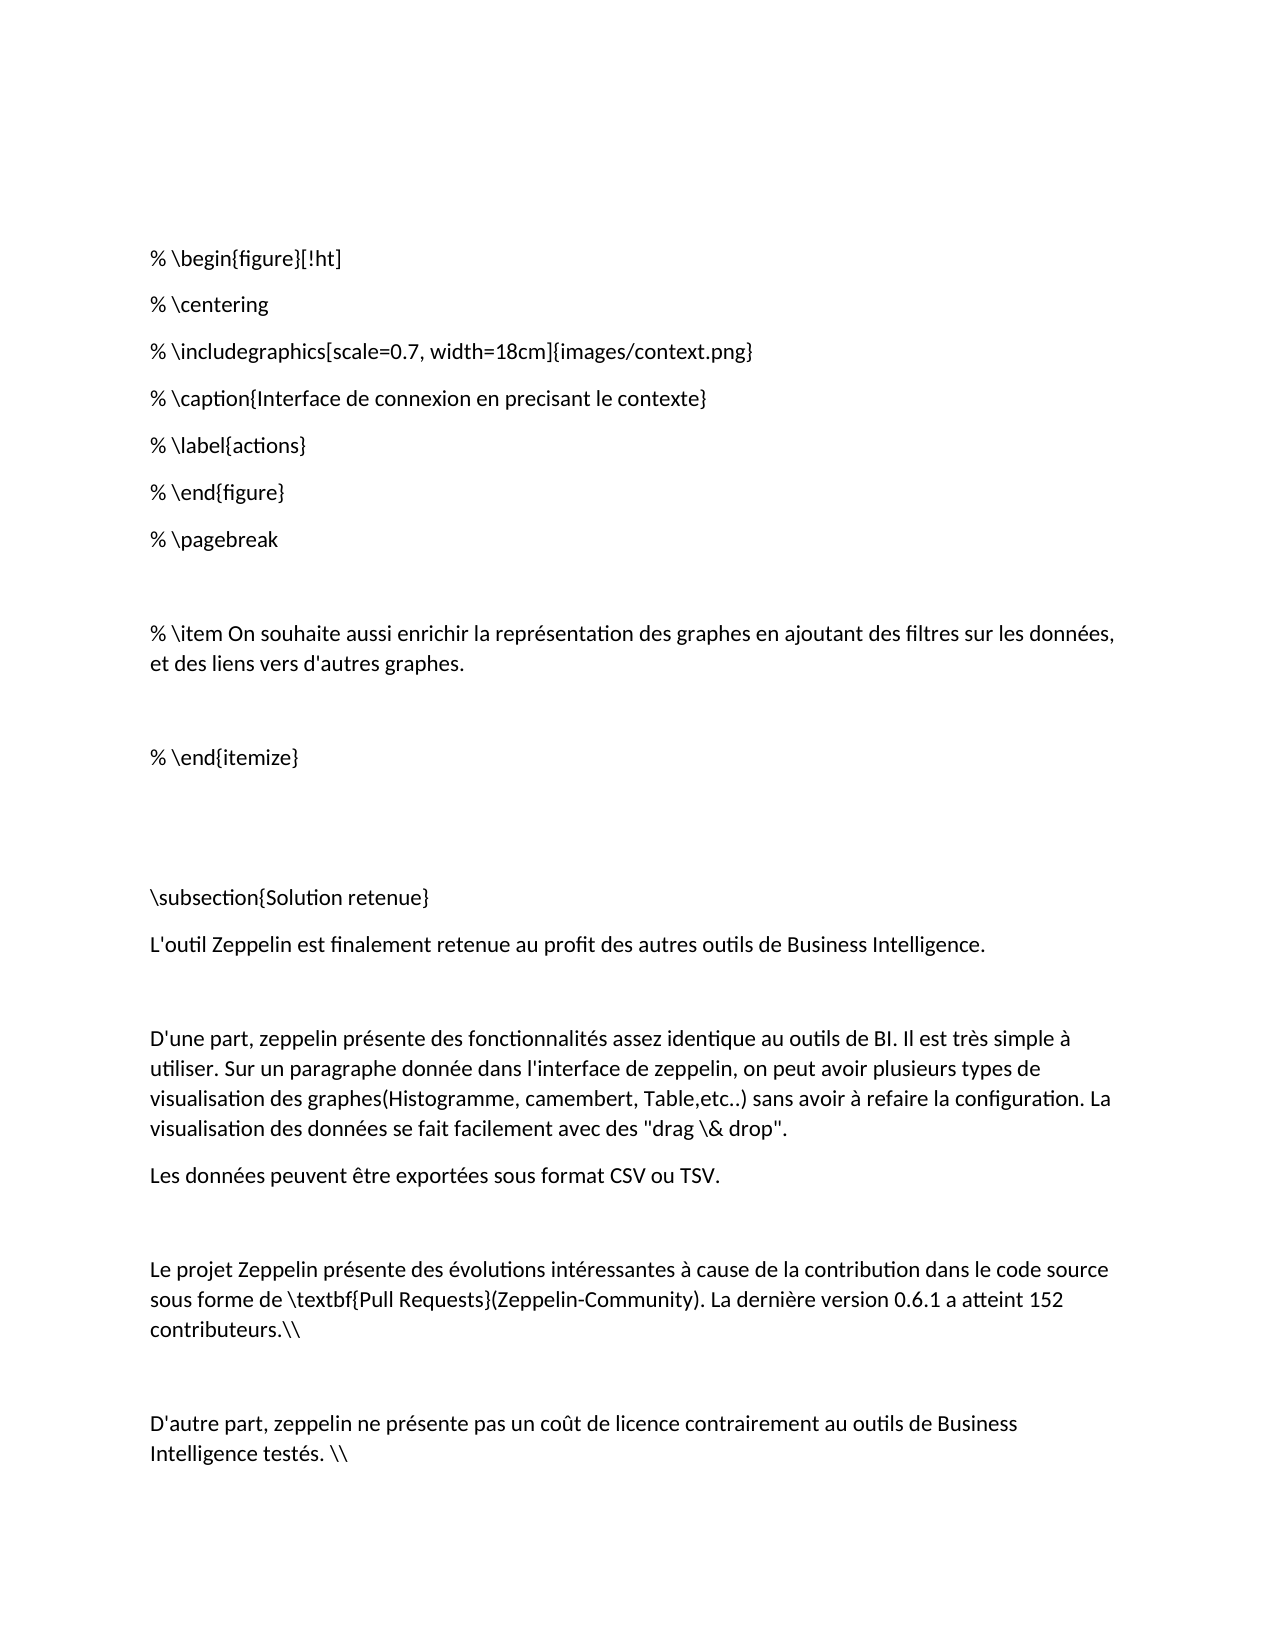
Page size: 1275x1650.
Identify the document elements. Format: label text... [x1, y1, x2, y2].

text % \end{itemize} [150, 743, 1125, 771]
text % \label{actions} [150, 431, 1125, 459]
text D'autre part, zeppelin ne présente pas un coût de licence contrairement au outils de Business Intelligence testés. \\ [150, 1409, 1125, 1468]
text \subsection{Solution retenue} [150, 883, 1125, 911]
text % \includegraphics[scale=0.7, width=18cm]{images/context.png} [150, 337, 1125, 366]
text L'outil Zeppelin est finalement retenue au profit des autres outils de Business Intelligence. [150, 930, 1125, 958]
text % \pagebreak [150, 525, 1125, 553]
text Les données peuvent être exportées sous format CSV ou TSV. [150, 1161, 1125, 1189]
text D'une part, zeppelin présente des fonctionnalités assez identique au outils de BI. Il est très simple à utiliser. Sur un paragraphe donnée dans l'interface de zeppelin, on peut avoir plusieurs types de visualisation des graphes(Histogramme, camembert, Table,etc..) sans avoir à refaire la configuration. La visualisation des données se fait facilement avec des "drag \& drop". [150, 1024, 1125, 1143]
text % \begin{figure}[!ht] [150, 244, 1125, 272]
text % \caption{Interface de connexion en precisant le contexte} [150, 384, 1125, 412]
text % \item On souhaite aussi enrichir la représentation des graphes en ajoutant des filtres sur les données, et des liens vers d'autres graphes. [150, 619, 1125, 677]
text % \centering [150, 291, 1125, 319]
text Le projet Zeppelin présente des évolutions intéressantes à cause de la contribution dans le code source sous forme de \textbf{Pull Requests}(Zeppelin-Community). La dernière version 0.6.1 a atteint 152 contributeurs.\\ [150, 1255, 1125, 1344]
text % \end{figure} [150, 478, 1125, 506]
